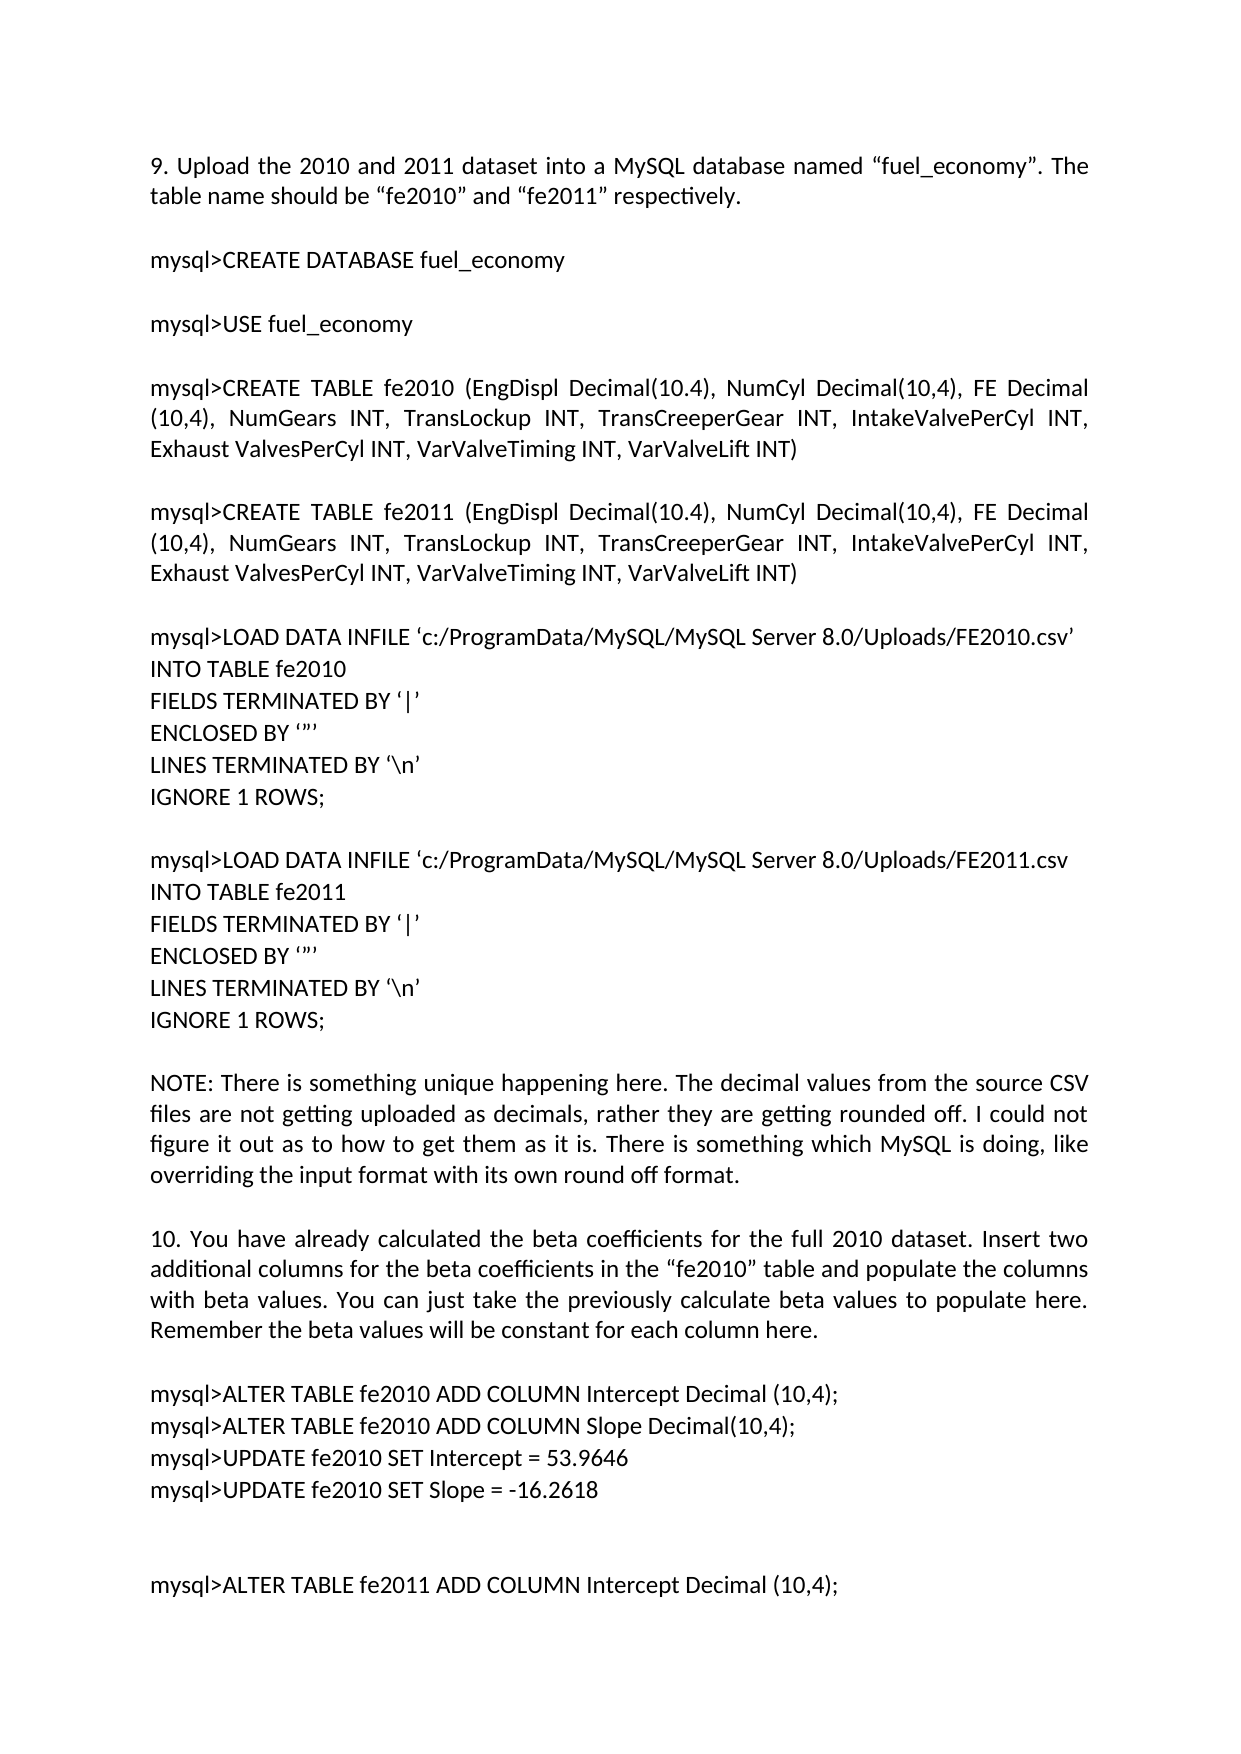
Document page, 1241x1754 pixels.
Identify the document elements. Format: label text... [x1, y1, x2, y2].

text IGNORE 1 ROWS; [150, 1004, 1090, 1034]
text mysql>LOAD DATA INFILE ‘c:/ProgramData/MySQL/MySQL Server 8.0/Uploads/FE2010.csv’ [150, 621, 1090, 652]
text ENCLOSED BY ‘”’ [150, 940, 1090, 971]
text mysql>USE fuel_economy [150, 308, 1090, 338]
text FIELDS TERMINATED BY ‘|’ [150, 685, 1090, 716]
text INTO TABLE fe2010 [150, 653, 1090, 684]
text mysql>CREATE DATABASE fuel_economy [150, 244, 1090, 275]
text IGNORE 1 ROWS; [150, 781, 1090, 811]
text mysql>CREATE TABLE fe2011 (EngDispl Decimal(10.4), NumCyl Decimal(10,4), FE Decimal (10,4), NumGears INT, TransLockup INT, TransCreeperGear INT, IntakeValvePerCyl INT, Exhaust ValvesPerCyl INT, VarValveTiming INT, VarValveLift INT) [150, 497, 1090, 588]
text mysql>LOAD DATA INFILE ‘c:/ProgramData/MySQL/MySQL Server 8.0/Uploads/FE2011.csv [150, 844, 1090, 875]
text LINES TERMINATED BY ‘\n’ [150, 749, 1090, 779]
text LINES TERMINATED BY ‘\n’ [150, 972, 1090, 1002]
text mysql>ALTER TABLE fe2010 ADD COLUMN Intercept Decimal (10,4); [150, 1378, 1090, 1409]
text mysql>ALTER TABLE fe2011 ADD COLUMN Intercept Decimal (10,4); [150, 1569, 1090, 1600]
text INTO TABLE fe2011 [150, 876, 1090, 907]
text mysql>CREATE TABLE fe2010 (EngDispl Decimal(10.4), NumCyl Decimal(10,4), FE Decimal (10,4), NumGears INT, TransLockup INT, TransCreeperGear INT, IntakeValvePerCyl INT, Exhaust ValvesPerCyl INT, VarValveTiming INT, VarValveLift INT) [150, 372, 1090, 463]
text 9. Upload the 2010 and 2011 dataset into a MySQL database named “fuel_economy”. The table name should be “fe2010” and “fe2011” respectively. [150, 150, 1090, 211]
text NOTE: There is something unique happening here. The decimal values from the source CSV files are not getting uploaded as decimals, rather they are getting rounded off. I could not figure it out as to how to get them as it is. There is something which MySQL is doing, like overriding the input format with its own round off format. [150, 1068, 1090, 1190]
text mysql>ALTER TABLE fe2010 ADD COLUMN Slope Decimal(10,4); [150, 1410, 1090, 1441]
text 10. You have already calculated the beta coefficients for the full 2010 dataset. Insert two additional columns for the beta coefficients in the “fe2010” table and populate the columns with beta values. You can just take the previously calculate beta values to populate here. Remember the beta values will be constant for each column here. [150, 1223, 1090, 1345]
text mysql>UPDATE fe2010 SET Intercept = 53.9646 [150, 1442, 1090, 1472]
text mysql>UPDATE fe2010 SET Slope = -16.2618 [150, 1474, 1090, 1504]
text ENCLOSED BY ‘”’ [150, 717, 1090, 747]
text FIELDS TERMINATED BY ‘|’ [150, 908, 1090, 939]
